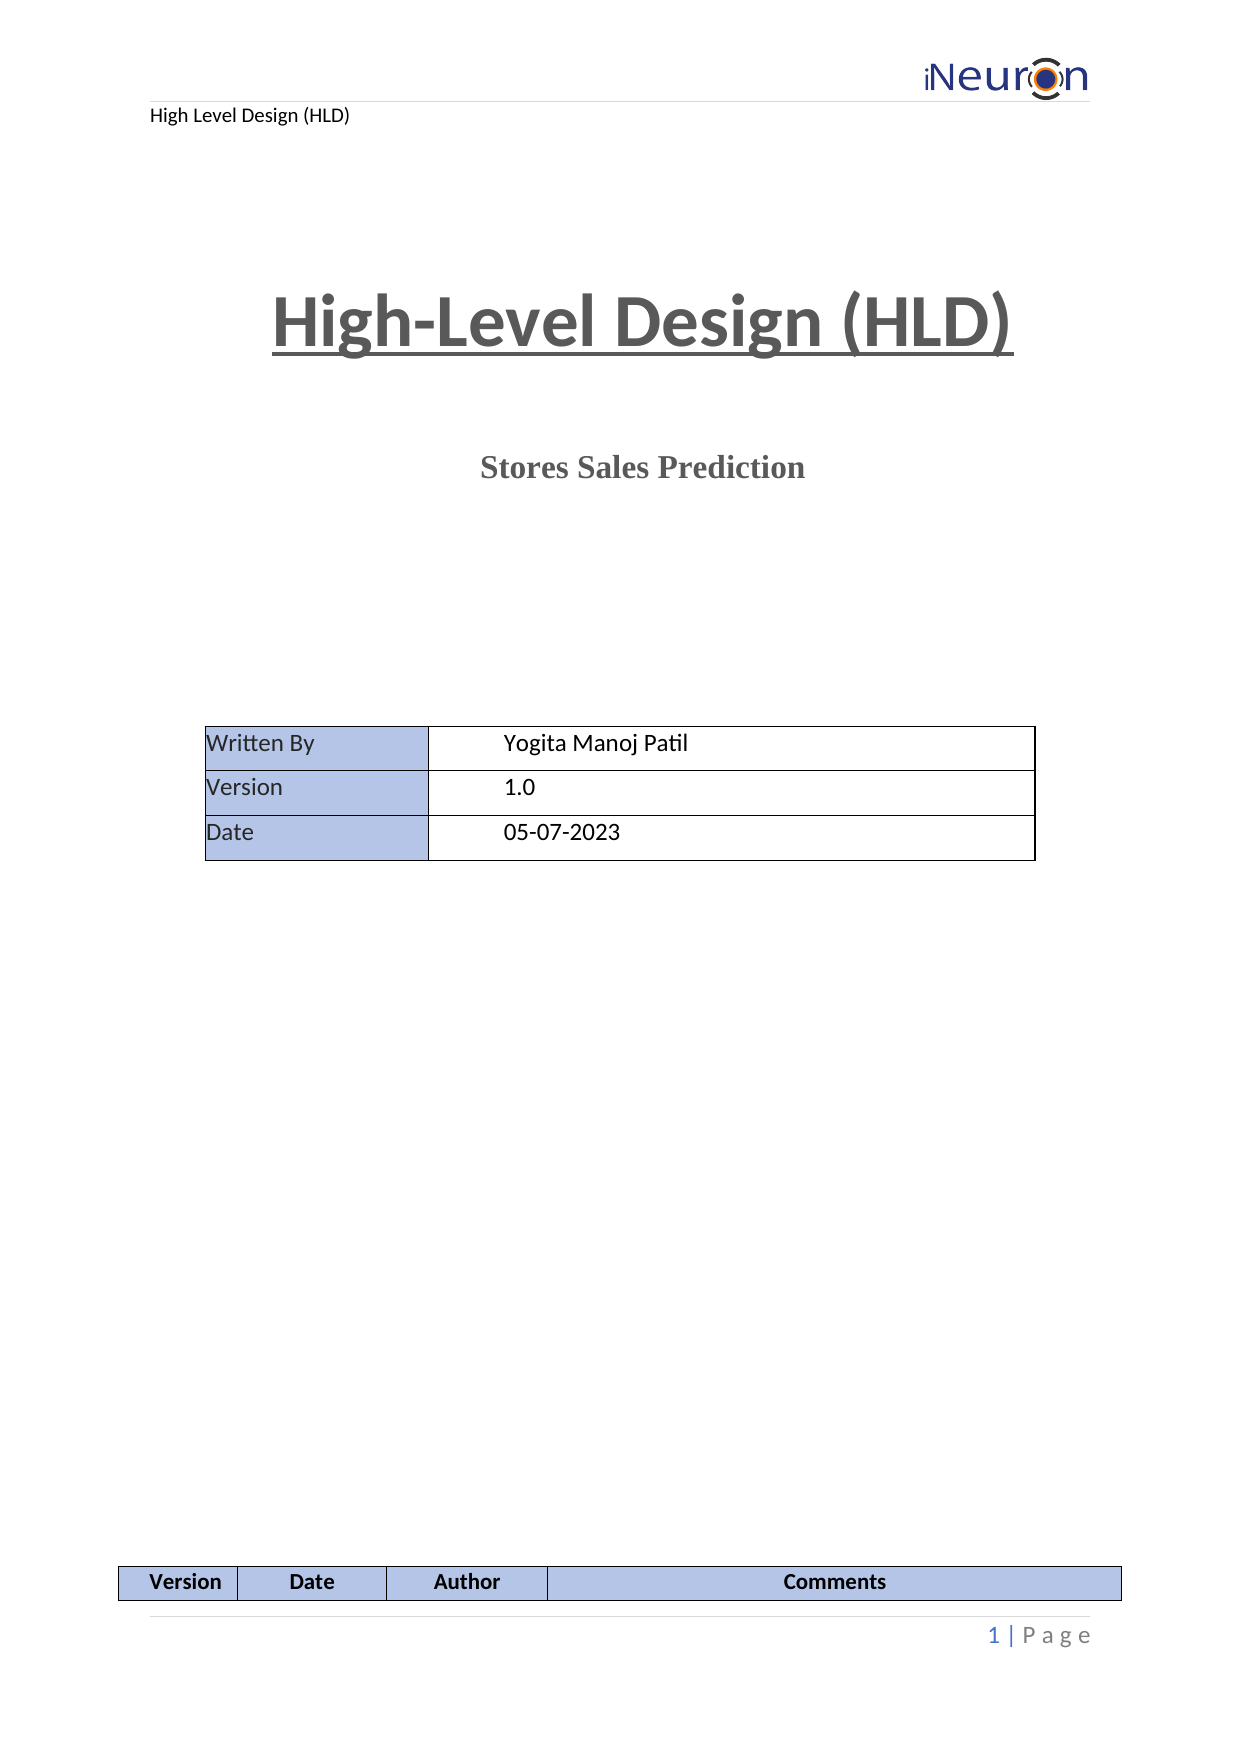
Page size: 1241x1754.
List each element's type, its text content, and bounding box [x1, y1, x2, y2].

table_header Date [238, 1567, 386, 1600]
table_cell 1.0 [429, 771, 1034, 815]
table_header Version [119, 1567, 237, 1600]
table_header Comments [548, 1567, 1121, 1600]
table_header Written By [206, 727, 428, 770]
table_cell 05-07-2023 [429, 816, 1034, 860]
table_header Author [387, 1567, 547, 1600]
text High-Level Design (HLD) [150, 274, 1135, 365]
picture [923, 51, 1091, 101]
text Stores Sales Prediction [150, 447, 1135, 486]
table_header Yogita Manoj Patil [429, 727, 1034, 770]
table_cell Date [206, 816, 428, 860]
table_cell Version [206, 771, 428, 815]
